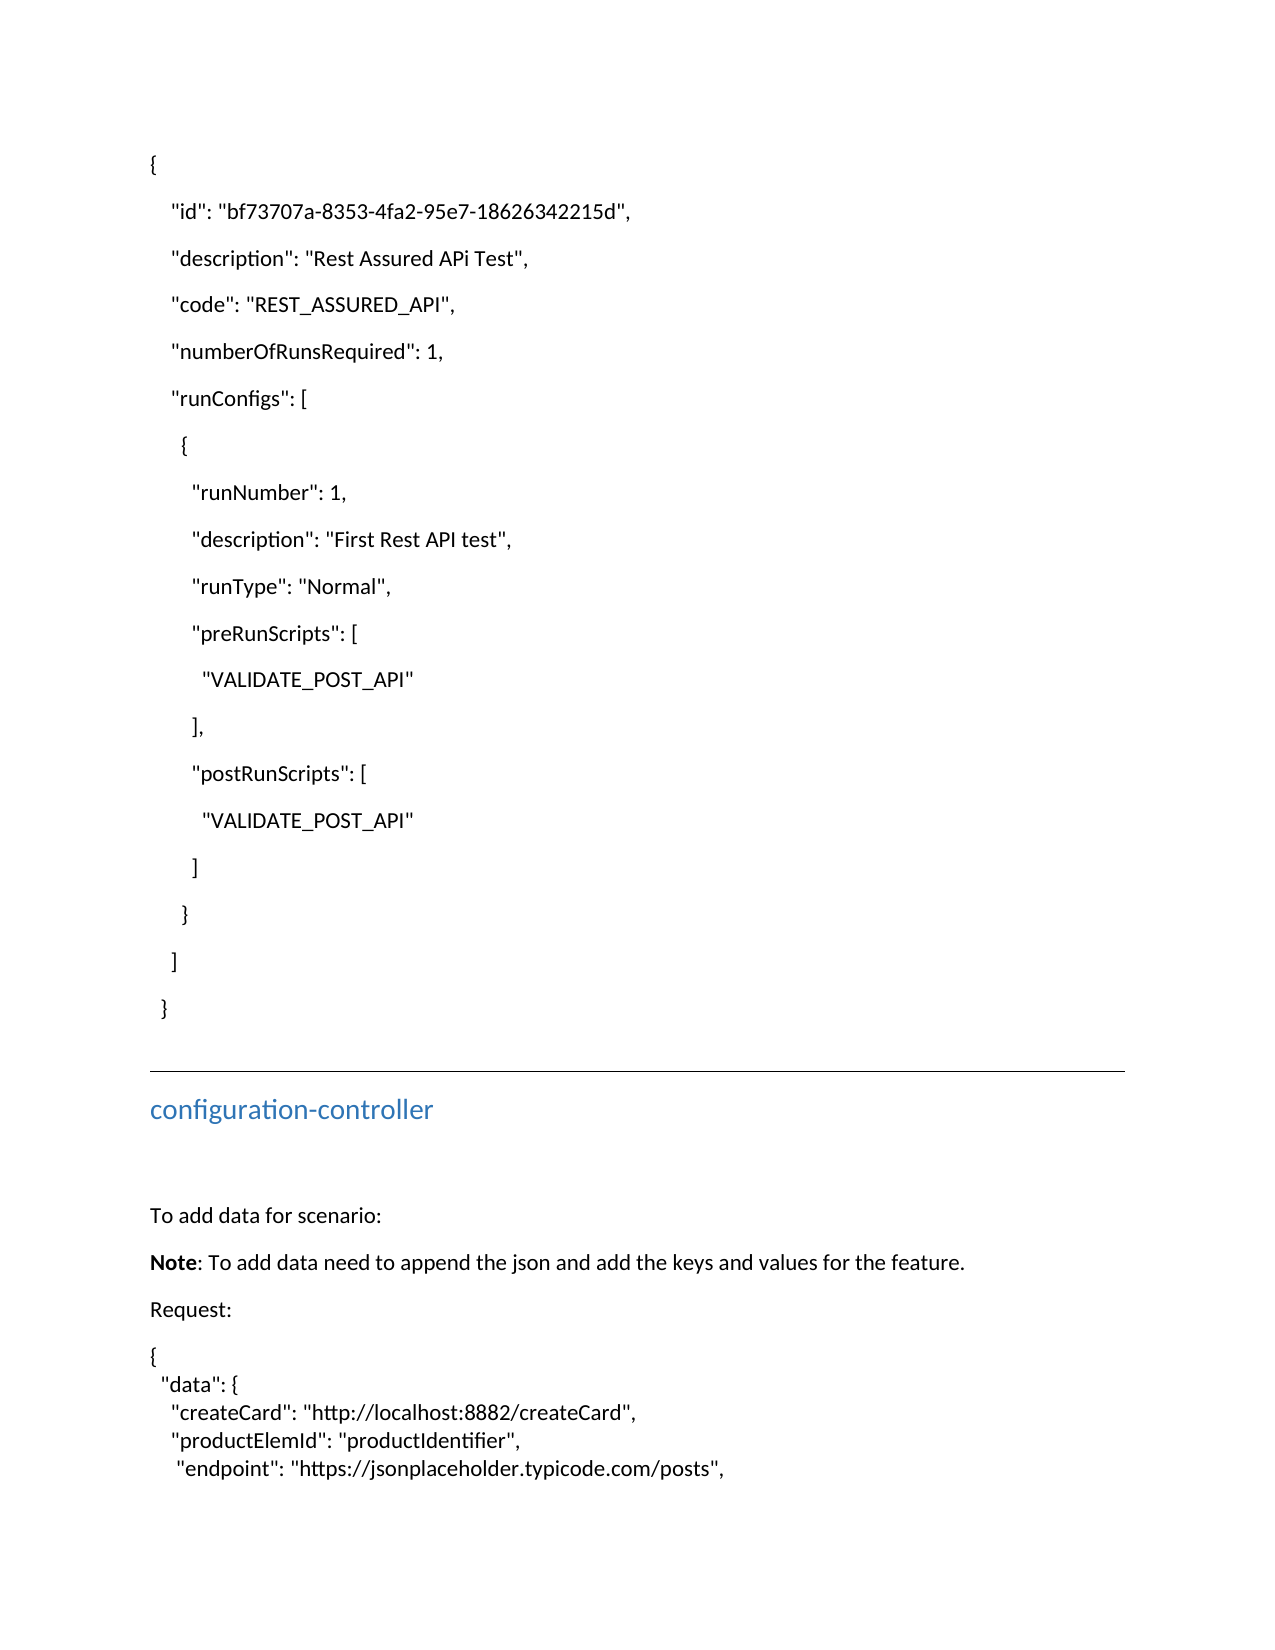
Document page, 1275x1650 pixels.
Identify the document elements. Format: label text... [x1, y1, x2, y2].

text "runType": "Normal", [150, 572, 1125, 600]
text ] [150, 853, 1125, 881]
text ] [150, 947, 1125, 975]
text "code": "REST_ASSURED_API", [150, 291, 1125, 319]
text "description": "Rest Assured APi Test", [150, 244, 1125, 272]
text "VALIDATE_POST_API" [150, 806, 1125, 834]
text "postRunScripts": [ [150, 759, 1125, 787]
text } [150, 900, 1125, 928]
text Request: [150, 1295, 1125, 1323]
text "runNumber": 1, [150, 478, 1125, 506]
text "id": "bf73707a-8353-4fa2-95e7-18626342215d", [150, 197, 1125, 225]
text "createCard": "http://localhost:8882/createCard", [150, 1398, 1125, 1426]
text configuration-controller [150, 1091, 1125, 1127]
text { [150, 150, 1125, 178]
text Note: To add data need to append the json and add the keys and values for the feature. [150, 1248, 1125, 1276]
text "numberOfRunsRequired": 1, [150, 337, 1125, 366]
text { [150, 431, 1125, 459]
text "preRunScripts": [ [150, 619, 1125, 647]
text "endpoint": "https://jsonplaceholder.typicode.com/posts", [150, 1454, 1125, 1482]
text { [150, 1342, 1125, 1370]
text "productElemId": "productIdentifier", [150, 1426, 1125, 1454]
text } [150, 994, 1125, 1022]
text "VALIDATE_POST_API" [150, 666, 1125, 694]
text ], [150, 712, 1125, 741]
text "runConfigs": [ [150, 384, 1125, 412]
text "data": { [150, 1370, 1125, 1398]
text "description": "First Rest API test", [150, 525, 1125, 553]
text To add data for scenario: [150, 1201, 1125, 1229]
